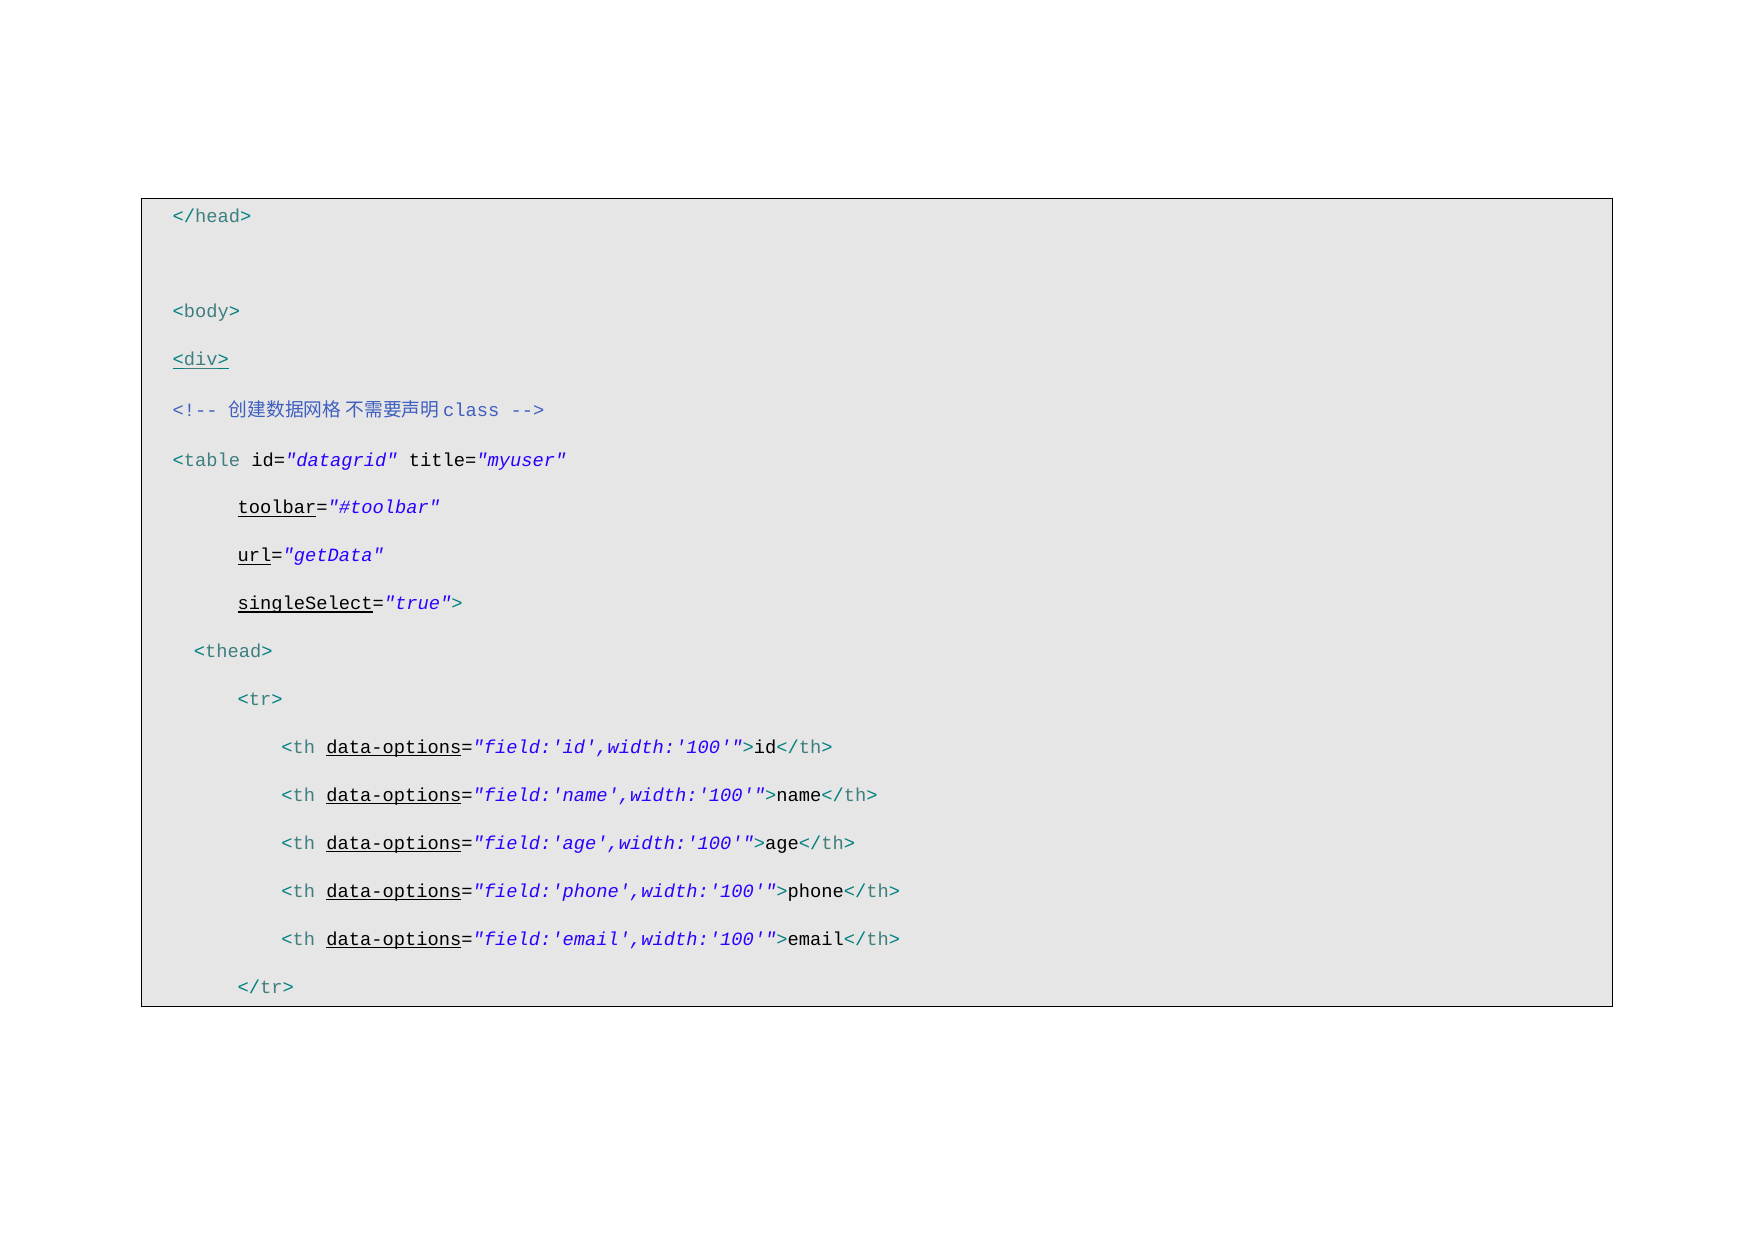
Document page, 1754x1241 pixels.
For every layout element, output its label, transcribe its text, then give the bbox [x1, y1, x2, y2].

text <th data-options="field:'name',width:'100'">name</th> [142, 777, 1612, 813]
text <table id="datagrid" title="myuser" [142, 442, 1612, 477]
text url="getData" [142, 537, 1612, 573]
text <th data-options="field:'age',width:'100'">age</th> [142, 825, 1612, 861]
text singleSelect="true"> [142, 585, 1612, 621]
text <thead> [142, 633, 1612, 669]
text <tr> [142, 681, 1612, 717]
text toolbar="#toolbar" [142, 489, 1612, 525]
text <body> [142, 293, 1612, 329]
text </head> [142, 199, 1612, 233]
text </tr> [142, 969, 1612, 1006]
text <th data-options="field:'id',width:'100'">id</th> [142, 729, 1612, 765]
text <!-- 创建数据网格 不需要声明class --> [142, 389, 1612, 425]
text <th data-options="field:'phone',width:'100'">phone</th> [142, 873, 1612, 908]
text <th data-options="field:'email',width:'100'">email</th> [142, 921, 1612, 956]
text <div> [142, 341, 1612, 377]
